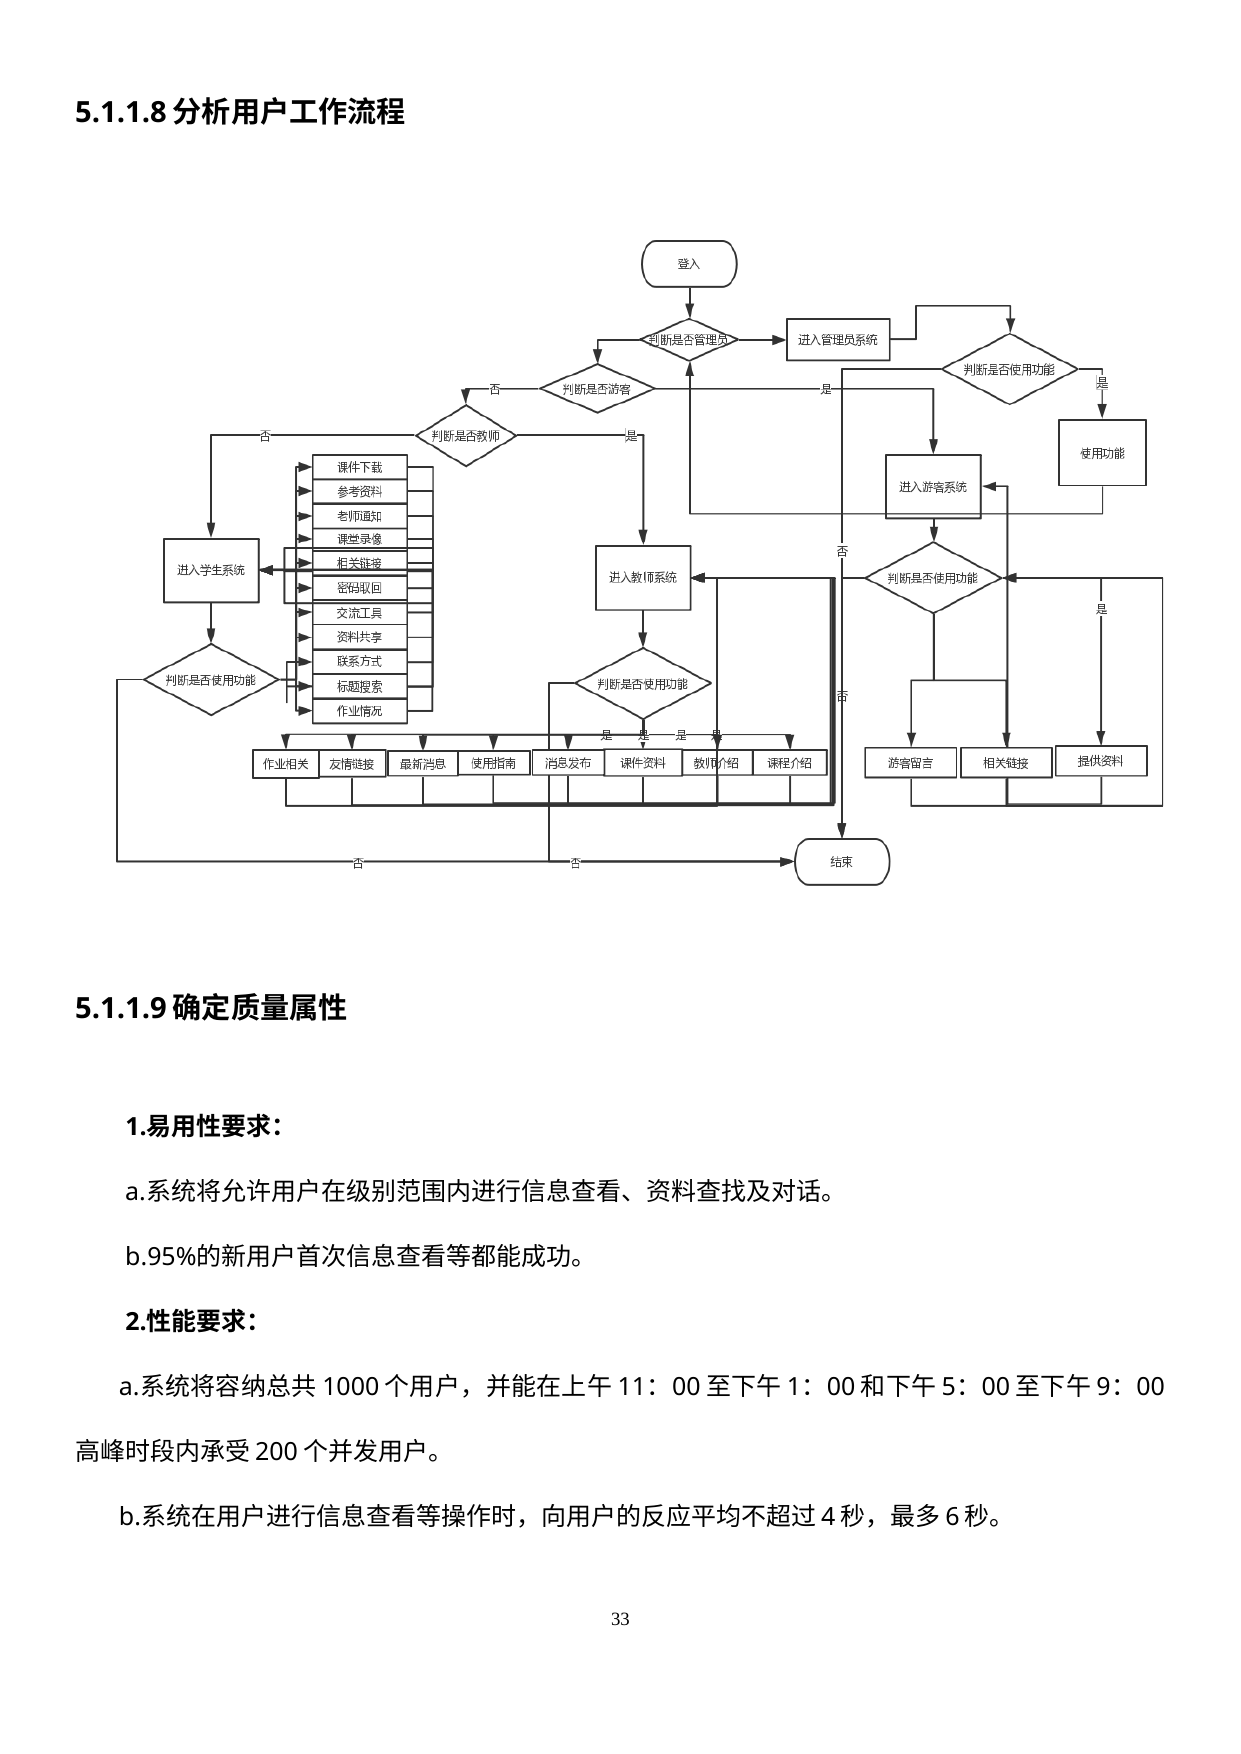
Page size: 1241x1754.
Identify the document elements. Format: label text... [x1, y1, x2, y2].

text b.95%的新用户首次信息查看等都能成功。 [75, 1222, 1165, 1287]
text 1.易用性要求： [75, 1092, 1165, 1157]
subtitle 5.1.1.9确定质量属性 [75, 973, 1165, 1038]
picture [75, 196, 1189, 914]
text a.系统将容纳总共1000个用户，并能在上午11：00至下午1：00和下午5：00至下午9：00高峰时段内承受200个并发用户。 [75, 1352, 1165, 1482]
text a.系统将允许用户在级别范围内进行信息查看、资料查找及对话。 [75, 1157, 1165, 1222]
text 2.性能要求： [75, 1287, 1165, 1352]
subtitle 5.1.1.8分析用户工作流程 [75, 77, 1165, 142]
text b.系统在用户进行信息查看等操作时，向用户的反应平均不超过4秒，最多6秒。 [75, 1482, 1165, 1547]
